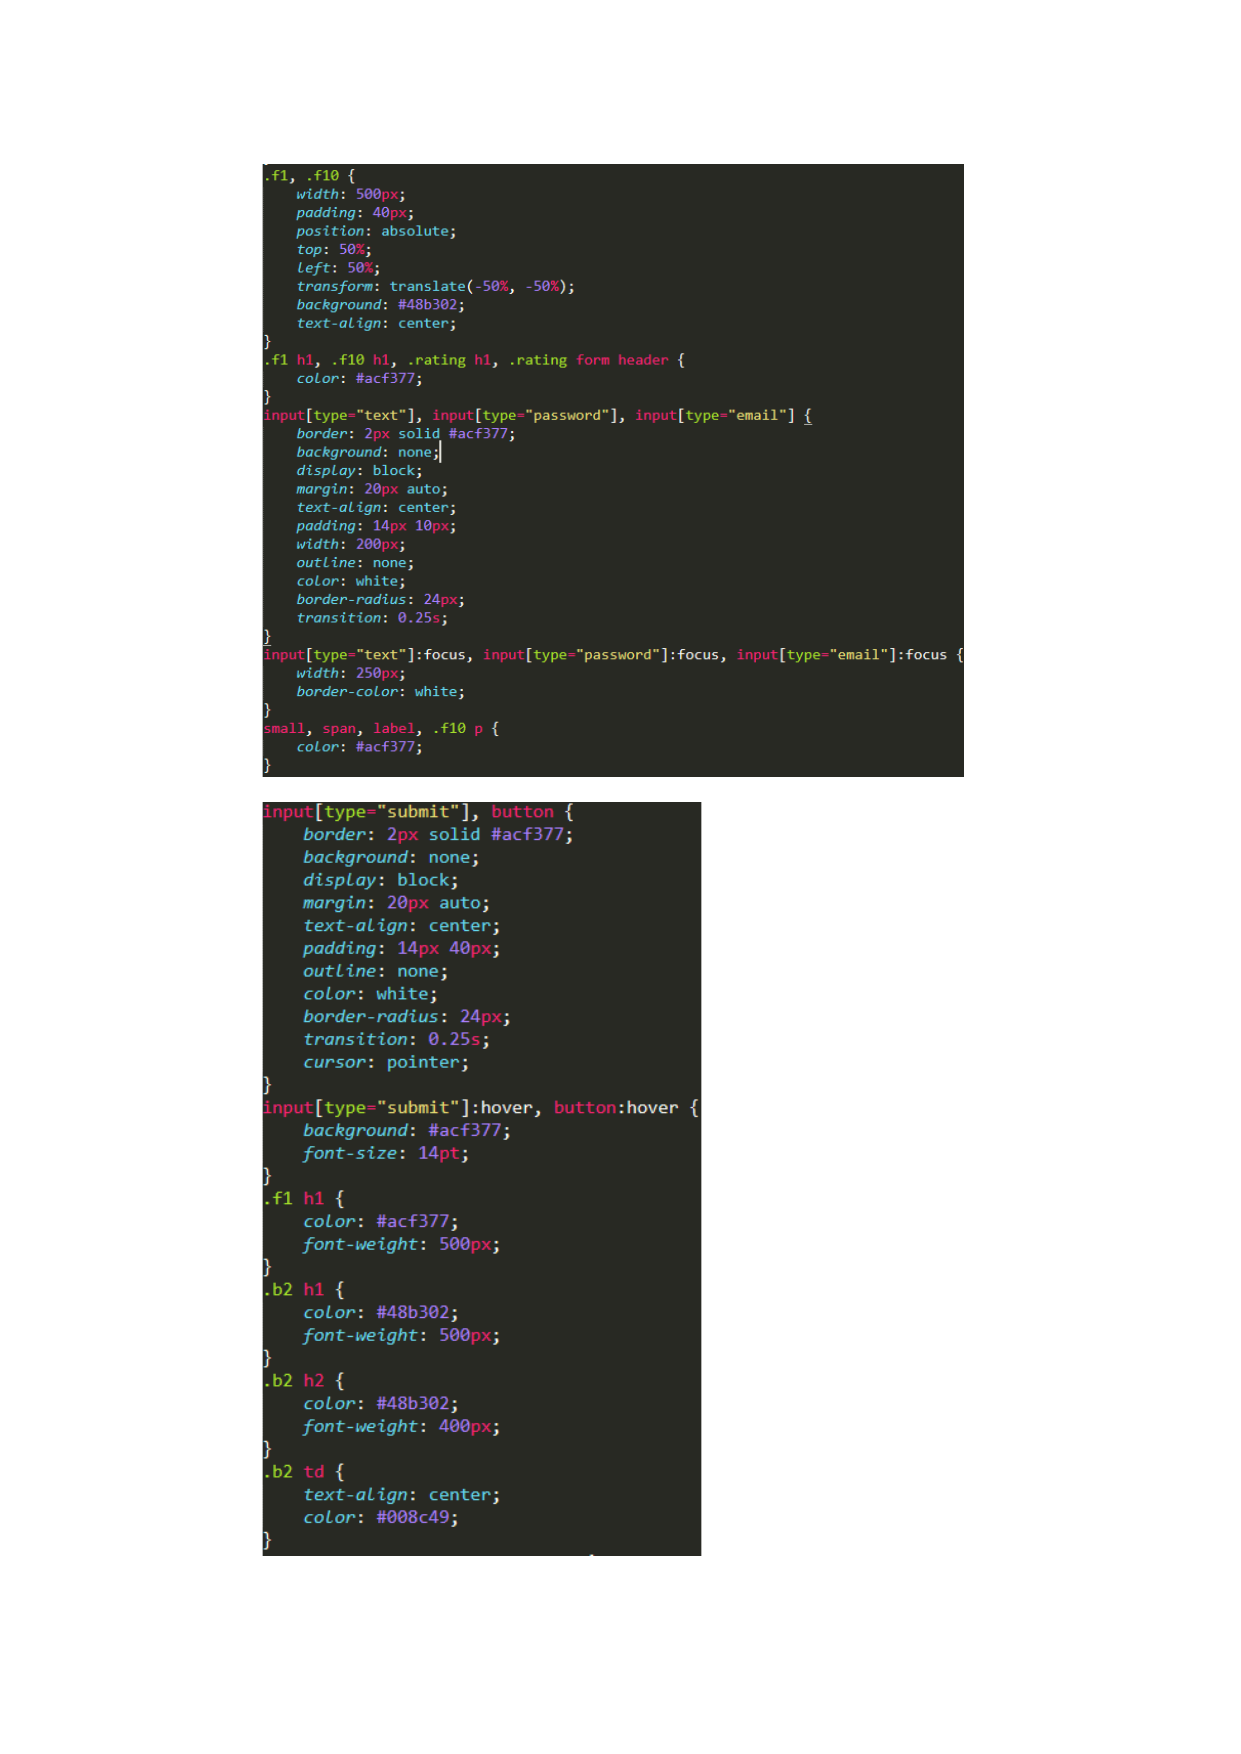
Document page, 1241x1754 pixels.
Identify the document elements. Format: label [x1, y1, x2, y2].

picture [262, 802, 702, 1556]
picture [262, 164, 964, 777]
